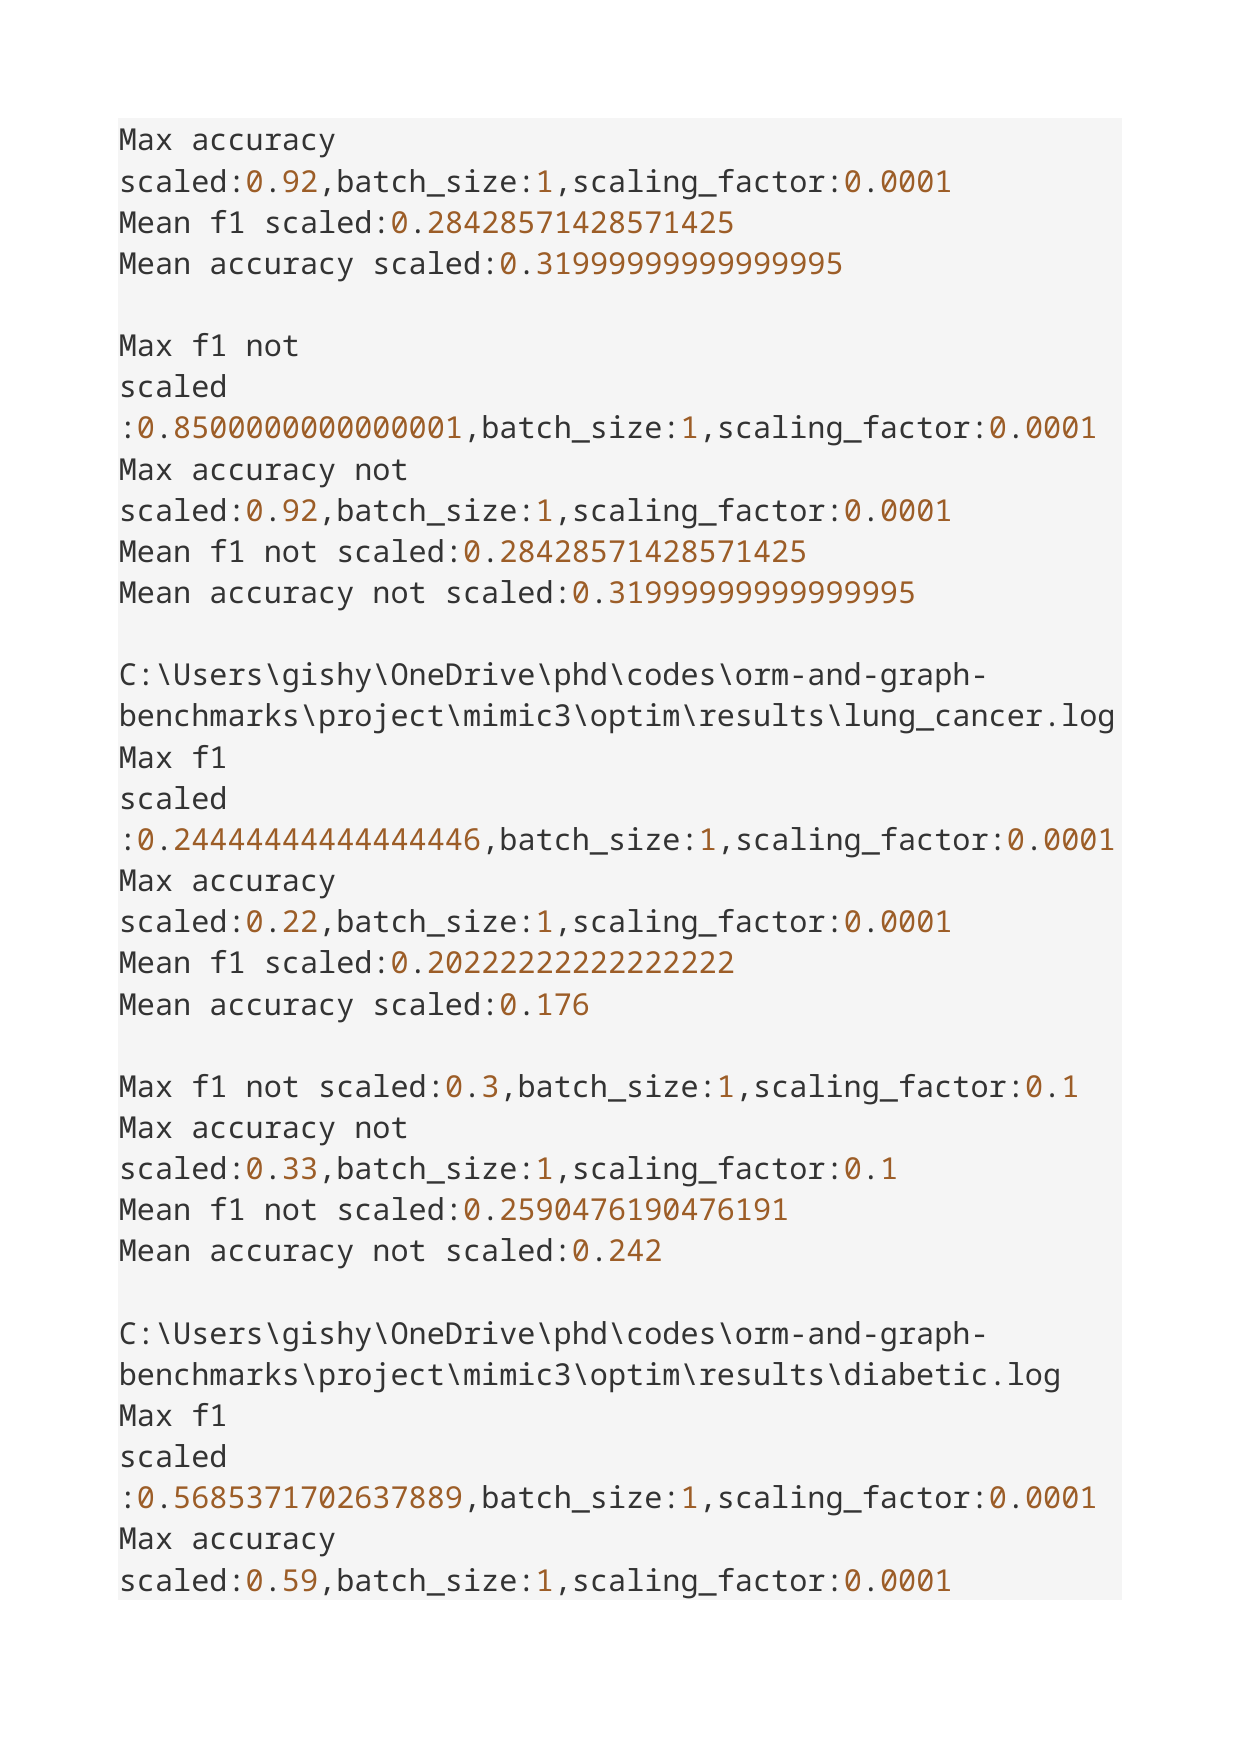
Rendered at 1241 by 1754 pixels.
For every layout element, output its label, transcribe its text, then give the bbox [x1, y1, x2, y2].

text Max f1 scaled:0.5685371702637889,batch_size:1,scaling_factor:0.0001 [118, 1394, 1122, 1517]
text Max accuracy scaled:0.22,batch_size:1,scaling_factor:0.0001 [118, 859, 1122, 941]
text Max f1 scaled:0.24444444444444446,batch_size:1,scaling_factor:0.0001 [118, 736, 1122, 859]
text Max accuracy not scaled:0.92,batch_size:1,scaling_factor:0.0001 [118, 448, 1122, 530]
text C:\Users\gishy\OneDrive\phd\codes\orm-and-graph-benchmarks\project\mimic3\optim\results\diabetic.log [118, 1312, 1122, 1394]
text Mean f1 scaled:0.28428571428571425 [118, 201, 1122, 242]
text Max accuracy not scaled:0.33,batch_size:1,scaling_factor:0.1 [118, 1106, 1122, 1188]
text Mean f1 not scaled:0.2590476190476191 [118, 1188, 1122, 1229]
text Mean accuracy not scaled:0.242 [118, 1229, 1122, 1271]
text Mean accuracy scaled:0.176 [118, 983, 1122, 1024]
text Mean f1 not scaled:0.28428571428571425 [118, 530, 1122, 571]
text Mean accuracy not scaled:0.31999999999999995 [118, 571, 1122, 612]
text Mean f1 scaled:0.20222222222222222 [118, 941, 1122, 983]
text C:\Users\gishy\OneDrive\phd\codes\orm-and-graph-benchmarks\project\mimic3\optim\results\lung_cancer.log [118, 653, 1122, 736]
text Max f1 not scaled:0.8500000000000001,batch_size:1,scaling_factor:0.0001 [118, 324, 1122, 448]
text Mean accuracy scaled:0.31999999999999995 [118, 242, 1122, 283]
text Max accuracy scaled:0.59,batch_size:1,scaling_factor:0.0001 [118, 1517, 1122, 1600]
text Max f1 not scaled:0.3,batch_size:1,scaling_factor:0.1 [118, 1065, 1122, 1106]
text Max accuracy scaled:0.92,batch_size:1,scaling_factor:0.0001 [118, 118, 1122, 201]
